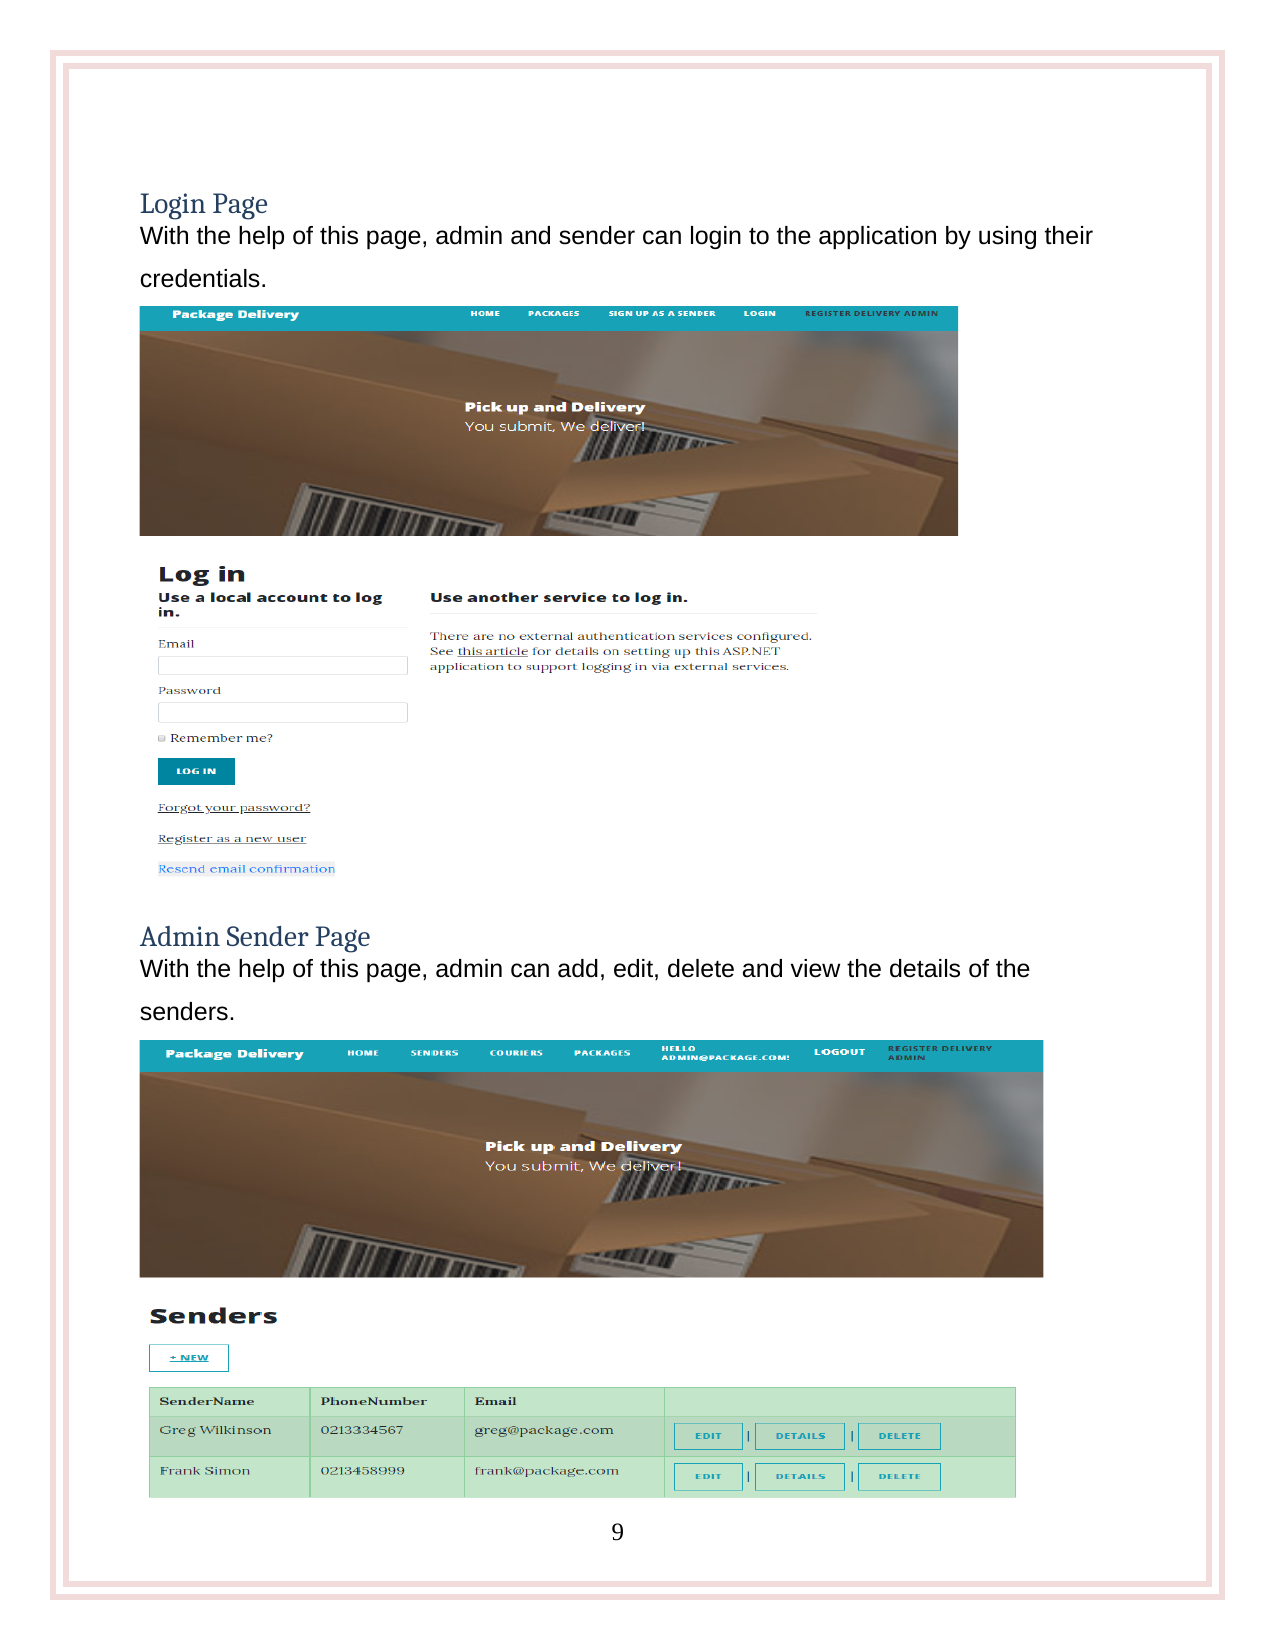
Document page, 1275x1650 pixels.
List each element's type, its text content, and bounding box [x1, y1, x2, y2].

subtitle Login Page [139, 187, 1096, 221]
text With the help of this page, admin and sender can login to the application by using their credentials. [139, 221, 1096, 292]
subtitle Admin Sender Page [139, 920, 1096, 954]
picture [139, 1040, 1044, 1509]
picture [139, 306, 959, 888]
